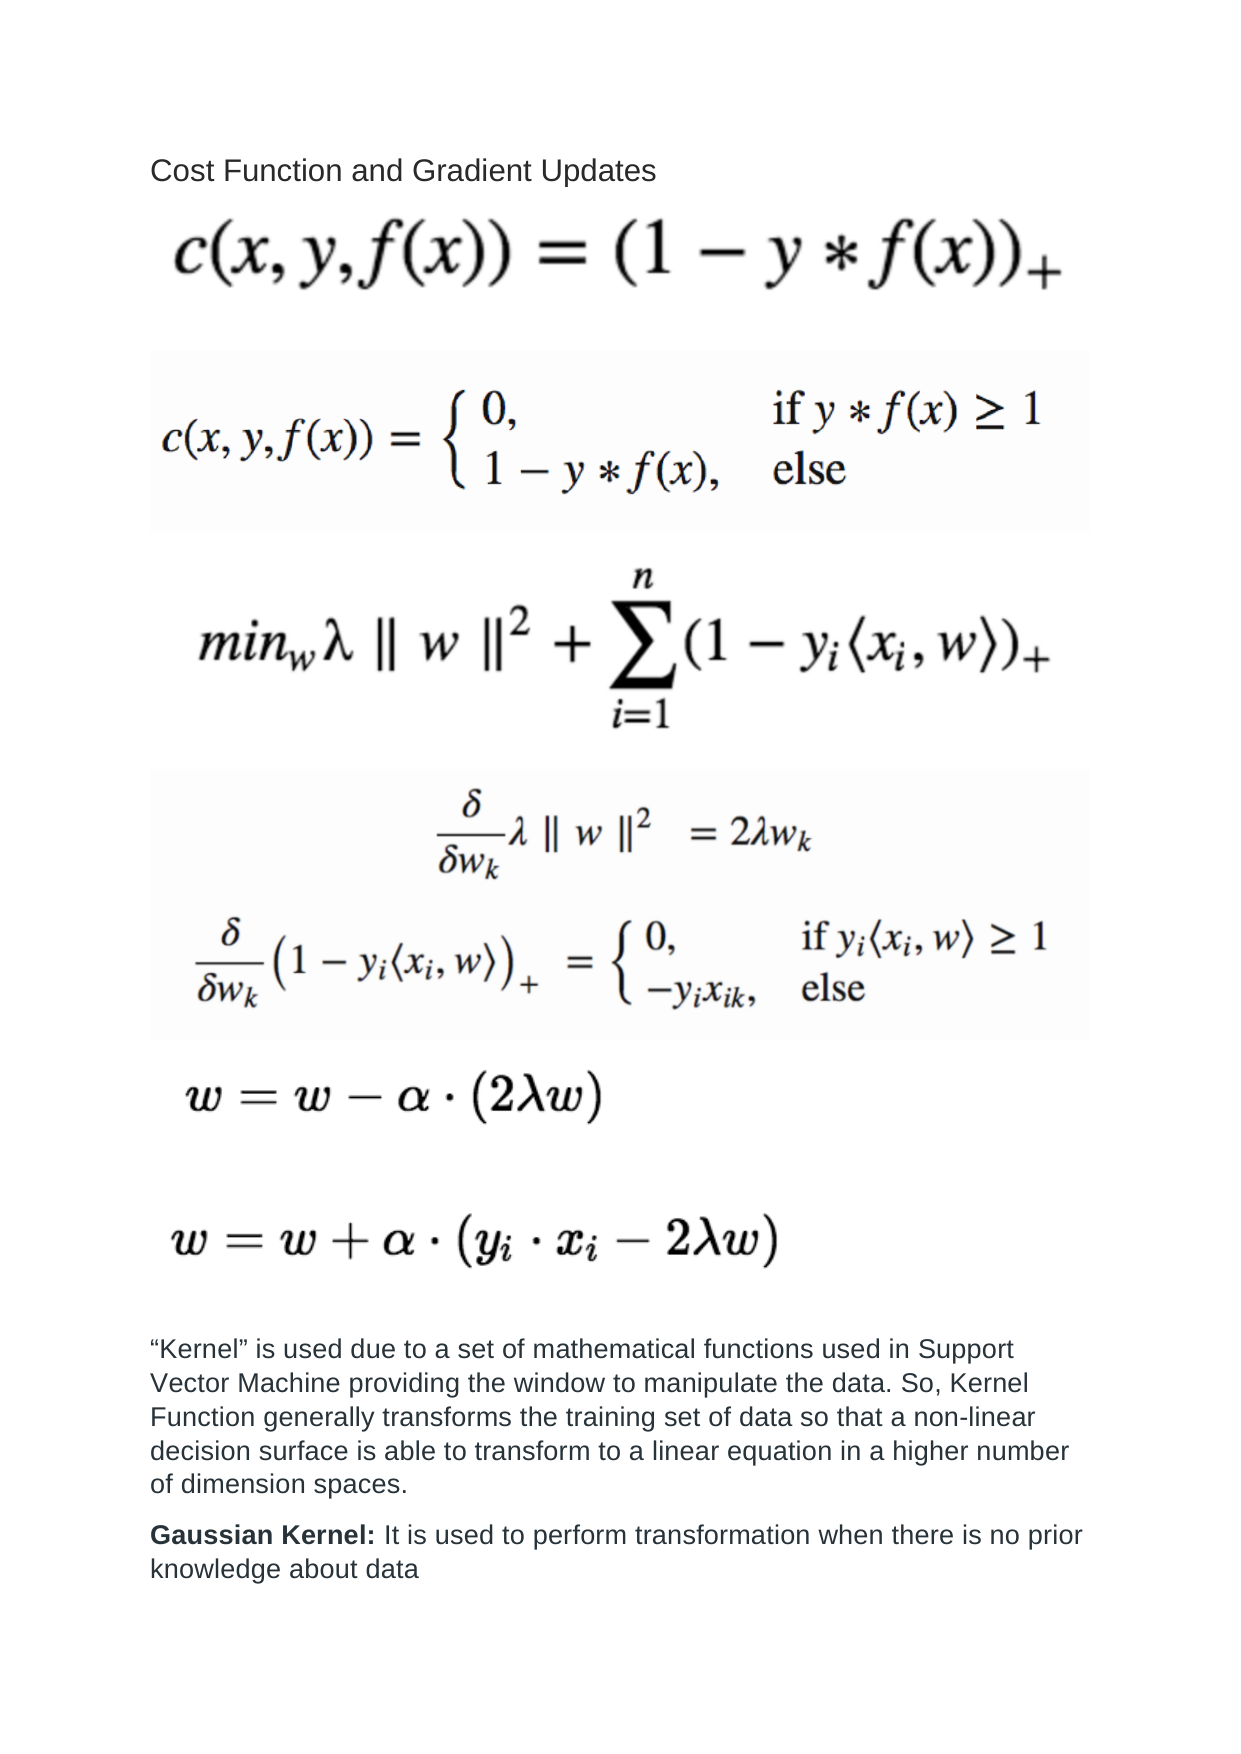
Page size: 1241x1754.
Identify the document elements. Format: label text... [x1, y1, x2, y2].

picture [150, 350, 1091, 531]
picture [150, 549, 1091, 751]
picture [150, 1179, 819, 1315]
text Gaussian Kernel: It is used to perform transformation when there is no prior knowledge about data [150, 1519, 1090, 1584]
text “Kernel” is used due to a set of mathematical functions used in Support Vector Machine providing the window to manipulate the data. So, Kernel Function generally transforms the training set of data so that a non-linear decision surface is able to transform to a linear equation in a higher number of dimension spaces. [150, 1333, 1090, 1500]
picture [150, 1058, 632, 1161]
subtitle Cost Function and Gradient Updates [150, 150, 1090, 187]
picture [150, 769, 1091, 1040]
picture [150, 187, 1091, 331]
